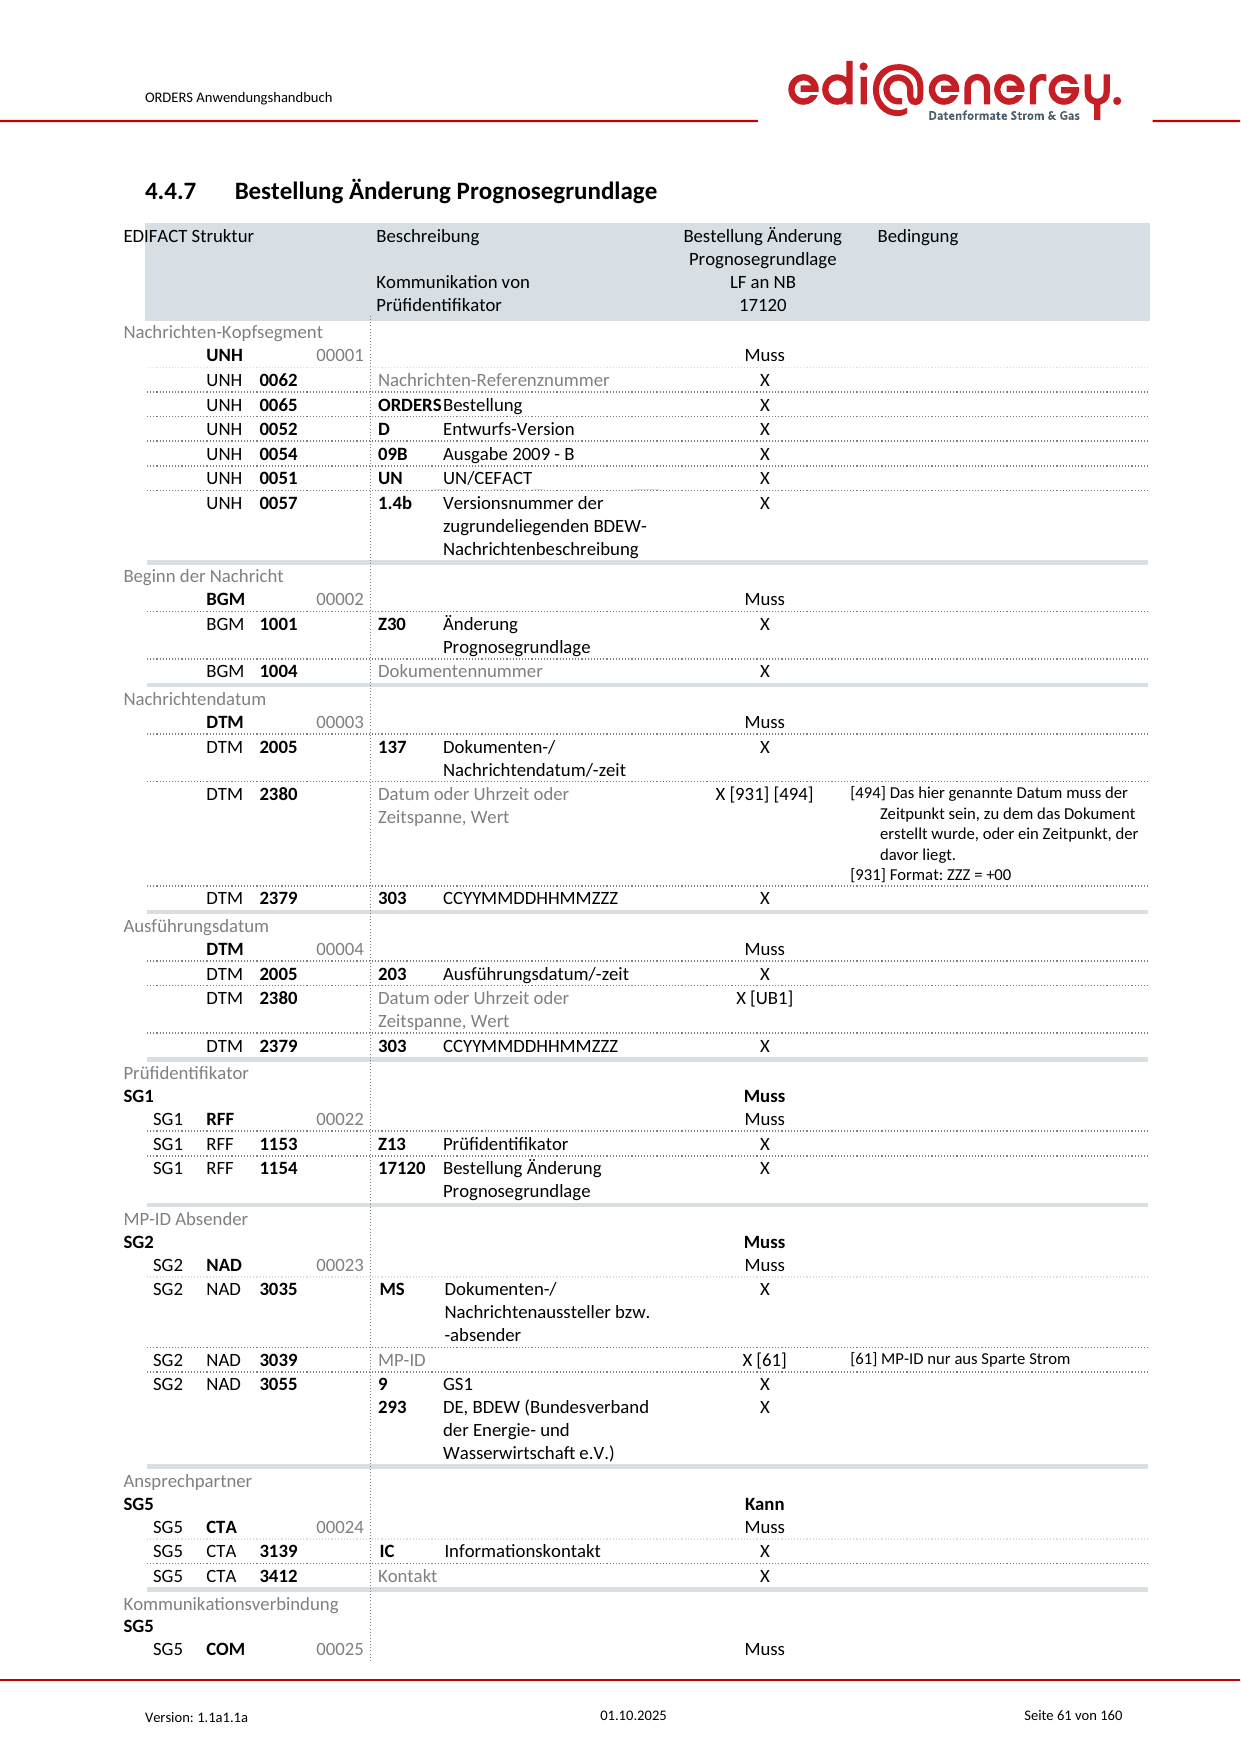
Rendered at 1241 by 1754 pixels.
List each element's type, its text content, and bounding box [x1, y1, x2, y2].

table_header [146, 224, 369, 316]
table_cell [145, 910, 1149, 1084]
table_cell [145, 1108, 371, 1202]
subtitle Bestellung Änderung Prognosegrundlage [145, 173, 1122, 206]
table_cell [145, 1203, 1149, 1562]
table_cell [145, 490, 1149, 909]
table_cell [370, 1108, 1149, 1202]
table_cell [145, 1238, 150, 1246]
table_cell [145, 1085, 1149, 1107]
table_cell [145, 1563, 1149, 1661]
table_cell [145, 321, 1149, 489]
